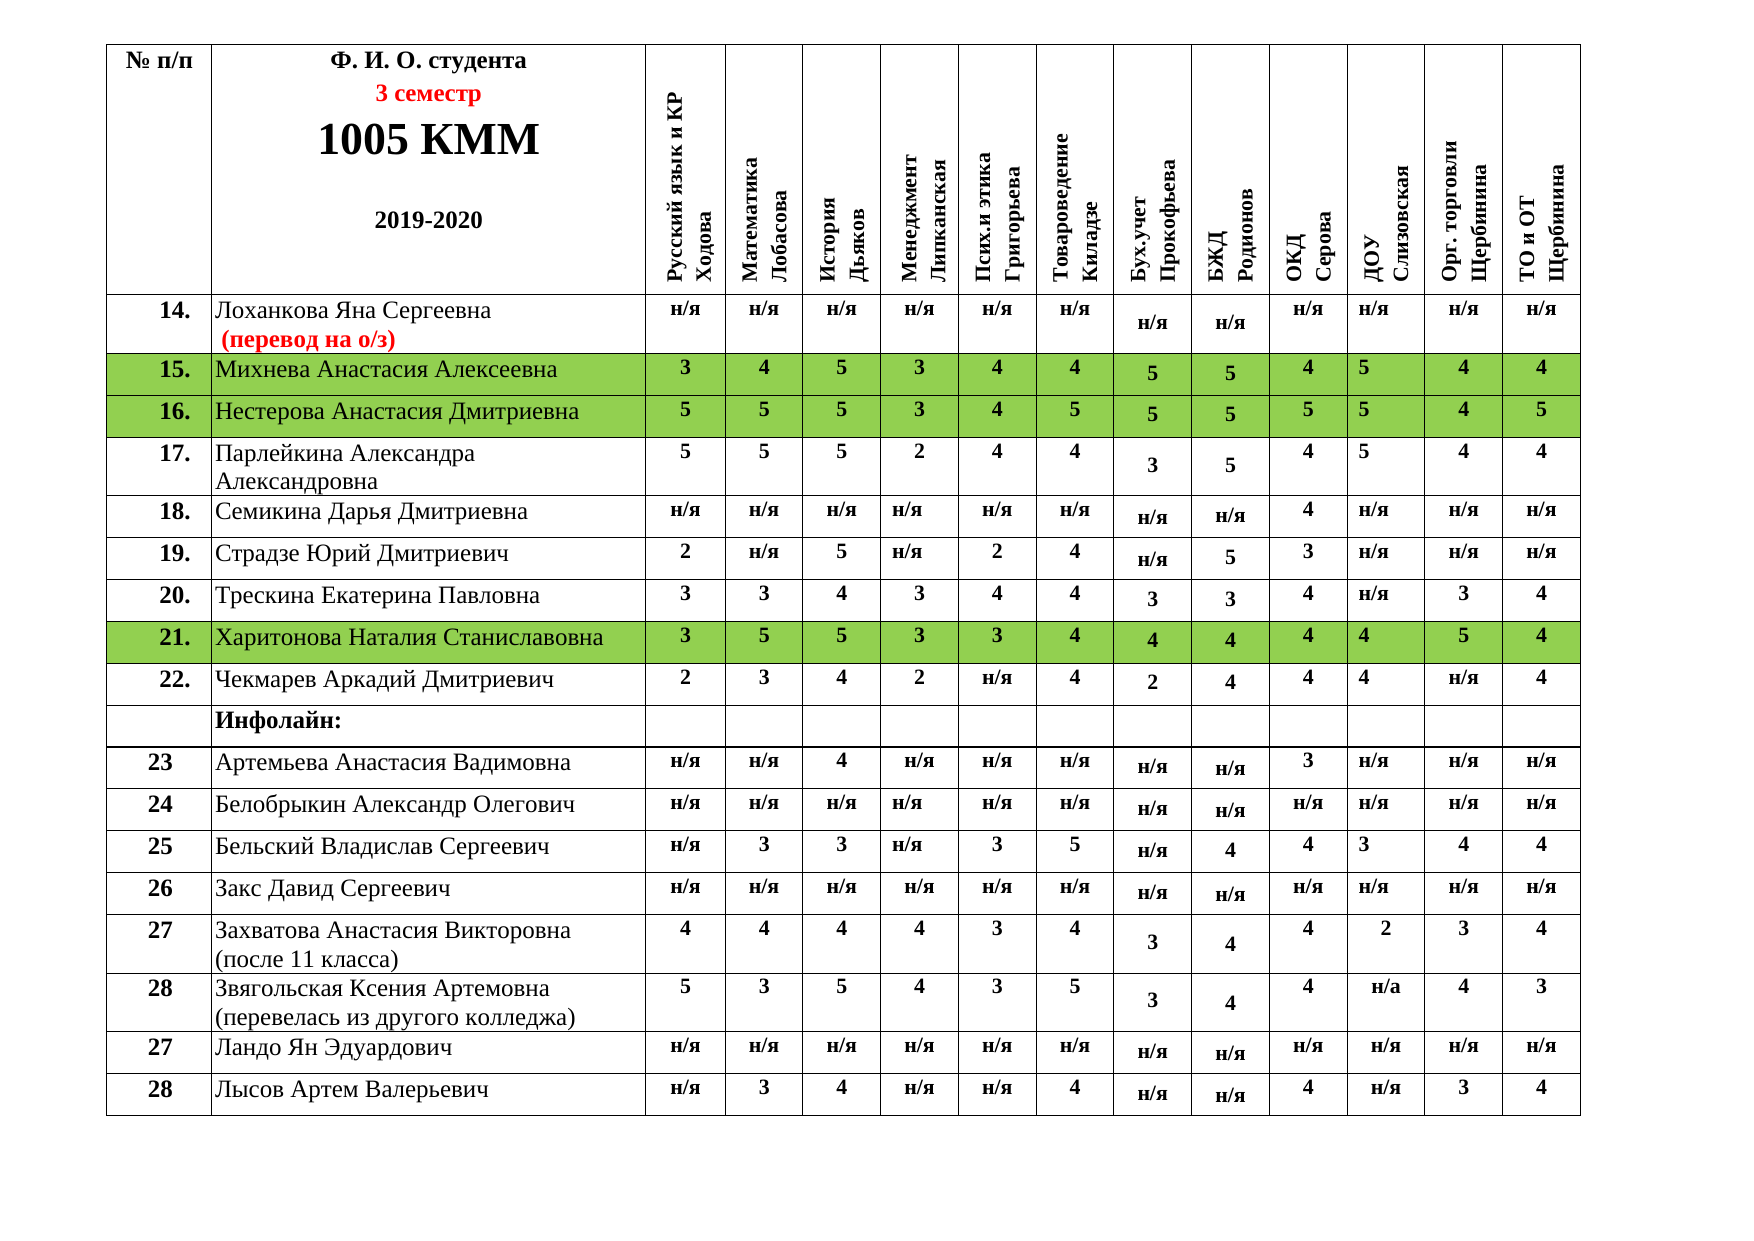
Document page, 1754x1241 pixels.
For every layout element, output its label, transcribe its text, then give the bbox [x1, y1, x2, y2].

table_cell 5 [726, 396, 802, 437]
table_cell Псих.и этика Григорьева [959, 45, 1036, 294]
table_cell н/я [1425, 789, 1502, 830]
table_cell н/я [1503, 748, 1580, 788]
table_cell 5 [1348, 438, 1424, 495]
table_cell 5 [1425, 622, 1502, 663]
table_cell 4 [1270, 354, 1347, 395]
table_cell н/я [1425, 748, 1502, 788]
table_cell Парлейкина Александра Александровна [212, 438, 645, 495]
table_cell 3 [1425, 1074, 1502, 1115]
table_cell 4 [1503, 354, 1580, 395]
table_cell 5 [1348, 396, 1424, 437]
table_cell н/я [646, 1032, 725, 1073]
table_cell н/я [646, 1074, 725, 1115]
table_cell 4 [1503, 438, 1580, 495]
table_cell н/я [1348, 580, 1424, 621]
table_cell н/я [1192, 1074, 1269, 1115]
table_cell 27 [107, 915, 211, 972]
table_cell 3 [726, 831, 802, 872]
table_cell 4 [959, 438, 1036, 495]
table_cell н/я [646, 496, 725, 537]
table_cell 5 [1192, 438, 1269, 495]
table_cell н/я [881, 295, 958, 353]
table_cell н/я [959, 789, 1036, 830]
table_cell н/я [646, 873, 725, 914]
table_cell н/а [1348, 974, 1424, 1031]
table_cell 4 [1270, 1074, 1347, 1115]
table_cell Закс Давид Сергеевич [212, 873, 645, 914]
table_cell 3 [1348, 831, 1424, 872]
table_cell Белобрыкин Александр Олегович [212, 789, 645, 830]
table_cell Лоханкова Яна Сергеевна (перевод на о/з) [212, 295, 645, 353]
table_cell 4 [1037, 1074, 1113, 1115]
table_cell 4 [803, 748, 880, 788]
table_cell н/я [1348, 496, 1424, 537]
table_cell 28 [107, 1074, 211, 1115]
table_cell н/я [1503, 538, 1580, 579]
table_cell № п/п [107, 45, 211, 294]
table_cell 4 [1270, 664, 1347, 704]
table_cell [107, 438, 211, 495]
table_cell н/я [1114, 496, 1191, 537]
table_cell 4 [1503, 622, 1580, 663]
table_cell н/я [1348, 873, 1424, 914]
table_cell н/я [881, 496, 958, 537]
table_cell н/я [1114, 1074, 1191, 1115]
table_cell 5 [1037, 831, 1113, 872]
table_cell н/я [881, 1032, 958, 1073]
table_cell 4 [726, 915, 802, 972]
table_cell ТО и ОТ Щербинина [1503, 45, 1580, 294]
table_cell н/я [1348, 1032, 1424, 1073]
table_cell н/я [1348, 538, 1424, 579]
table_cell н/я [959, 664, 1036, 704]
table_cell н/я [1425, 664, 1502, 704]
table_cell 3 [1114, 438, 1191, 495]
table_cell 4 [726, 354, 802, 395]
table_cell 4 [1270, 580, 1347, 621]
table_cell История Дьяков [803, 45, 880, 294]
table_cell н/я [1503, 496, 1580, 537]
table_cell [107, 496, 211, 537]
table_cell [803, 706, 880, 746]
table_cell 2 [881, 438, 958, 495]
table_cell н/я [1192, 789, 1269, 830]
table_cell [1037, 706, 1113, 746]
table_cell н/я [1192, 873, 1269, 914]
table_cell н/я [959, 295, 1036, 353]
table_cell н/я [1114, 1032, 1191, 1073]
table_cell Страдзе Юрий Дмитриевич [212, 538, 645, 579]
table_cell н/я [1114, 789, 1191, 830]
table_cell 23 [107, 748, 211, 788]
table_cell н/я [959, 748, 1036, 788]
table_cell 3 [959, 831, 1036, 872]
table_cell 4 [959, 396, 1036, 437]
table_cell н/я [1037, 496, 1113, 537]
table_cell н/я [1037, 748, 1113, 788]
table_cell [1348, 706, 1424, 746]
table_cell 3 [881, 354, 958, 395]
table_cell Инфолайн: [212, 706, 645, 746]
table_cell н/я [726, 873, 802, 914]
table_cell 3 [646, 580, 725, 621]
table_cell Чекмарев Аркадий Дмитриевич [212, 664, 645, 704]
table_cell [726, 706, 802, 746]
table_cell н/я [881, 873, 958, 914]
table_cell н/я [646, 831, 725, 872]
table_cell н/я [1503, 295, 1580, 353]
table_cell [107, 706, 211, 746]
table_cell 4 [1425, 396, 1502, 437]
table_cell н/я [1425, 538, 1502, 579]
table_cell [881, 706, 958, 746]
table_cell Звягольская Ксения Артемовна (перевелась из другого колледжа) [212, 974, 645, 1031]
table_cell 3 [959, 915, 1036, 972]
table_cell 5 [1114, 396, 1191, 437]
table_cell н/я [726, 1032, 802, 1073]
table_cell н/я [1348, 1074, 1424, 1115]
table_cell н/я [726, 748, 802, 788]
table_cell 3 [803, 831, 880, 872]
table_cell 4 [881, 915, 958, 972]
table_cell н/я [959, 496, 1036, 537]
table_cell 4 [1348, 622, 1424, 663]
table_cell 4 [1503, 1074, 1580, 1115]
table_cell БЖД Родионов [1192, 45, 1269, 294]
table_cell [107, 396, 211, 437]
table_cell [1425, 706, 1502, 746]
table_cell н/я [1192, 496, 1269, 537]
table_cell 5 [1114, 354, 1191, 395]
table_cell 3 [646, 622, 725, 663]
table_cell [107, 354, 211, 395]
table_cell 3 [726, 974, 802, 1031]
table_cell Русский язык и КР Ходова [646, 45, 725, 294]
table_cell 4 [1425, 831, 1502, 872]
table_cell [959, 706, 1036, 746]
table_cell 2 [881, 664, 958, 704]
table_cell 2 [646, 538, 725, 579]
table_cell Артемьева Анастасия Вадимовна [212, 748, 645, 788]
table_cell н/я [1270, 789, 1347, 830]
table_cell 5 [1503, 396, 1580, 437]
table_cell н/я [803, 1032, 880, 1073]
table_cell 5 [1192, 538, 1269, 579]
table_cell 4 [1270, 831, 1347, 872]
table_cell 4 [1192, 664, 1269, 704]
table_cell 3 [959, 974, 1036, 1031]
table_cell 4 [1037, 354, 1113, 395]
table_cell 4 [1037, 664, 1113, 704]
table_cell 4 [1192, 831, 1269, 872]
table_cell 2 [1114, 664, 1191, 704]
table_cell Бельский Владислав Сергеевич [212, 831, 645, 872]
table_cell Менеджмент Липканская [881, 45, 958, 294]
table_cell н/я [1425, 295, 1502, 353]
table_cell [107, 664, 211, 704]
table_cell 3 [1425, 915, 1502, 972]
table_cell 4 [1425, 974, 1502, 1031]
table_cell 3 [881, 396, 958, 437]
table_cell н/я [1425, 1032, 1502, 1073]
table_cell н/я [1114, 873, 1191, 914]
table_cell [107, 295, 211, 353]
table_cell 4 [1270, 622, 1347, 663]
table_cell н/я [803, 789, 880, 830]
table_cell 5 [726, 438, 802, 495]
table_cell 4 [1037, 438, 1113, 495]
table_cell 3 [1192, 580, 1269, 621]
table_cell 5 [803, 974, 880, 1031]
table_cell [1192, 706, 1269, 746]
table_cell 5 [803, 396, 880, 437]
table_cell Захватова Анастасия Викторовна (после 11 класса) [212, 915, 645, 972]
table_cell 5 [1037, 974, 1113, 1031]
table_cell н/я [881, 538, 958, 579]
table_cell Лысов Артем Валерьевич [212, 1074, 645, 1115]
table_cell н/я [726, 789, 802, 830]
table_cell н/я [1425, 496, 1502, 537]
table_cell ОКД Серова [1270, 45, 1347, 294]
table_cell 4 [1037, 915, 1113, 972]
table_cell 4 [1270, 915, 1347, 972]
table_cell 4 [1037, 622, 1113, 663]
table_cell 4 [646, 915, 725, 972]
table_cell Ф. И. О. студента 3 семестр 1005 КММ 2019-2020 [212, 45, 645, 294]
table_cell 25 [107, 831, 211, 872]
table_cell 4 [1114, 622, 1191, 663]
table_cell 5 [803, 438, 880, 495]
table_cell 4 [1503, 915, 1580, 972]
table_cell н/я [881, 748, 958, 788]
table_cell н/я [959, 1032, 1036, 1073]
table_cell 3 [1425, 580, 1502, 621]
table_cell 4 [959, 580, 1036, 621]
table_cell н/я [1425, 873, 1502, 914]
table_cell 3 [1503, 974, 1580, 1031]
table_cell н/я [646, 295, 725, 353]
table_cell 3 [1114, 974, 1191, 1031]
table_cell 5 [726, 622, 802, 663]
table_cell н/я [803, 873, 880, 914]
table_cell н/я [1114, 748, 1191, 788]
table_cell н/я [1037, 1032, 1113, 1073]
table_cell н/я [1114, 831, 1191, 872]
table_cell н/я [1037, 873, 1113, 914]
table_cell 4 [959, 354, 1036, 395]
table_cell н/я [959, 1074, 1036, 1115]
table_cell Михнева Анастасия Алексеевна [212, 354, 645, 395]
table_cell 4 [1192, 622, 1269, 663]
table_cell н/я [803, 295, 880, 353]
table_cell Орг. торговли Щербинина [1425, 45, 1502, 294]
table_cell 4 [1503, 580, 1580, 621]
table_cell 5 [646, 438, 725, 495]
table_cell 5 [803, 622, 880, 663]
table_cell Нестерова Анастасия Дмитриевна [212, 396, 645, 437]
table_cell 2 [646, 664, 725, 704]
table_cell 5 [1348, 354, 1424, 395]
table_cell Товароведение Киладзе [1037, 45, 1113, 294]
table_cell н/я [881, 789, 958, 830]
table_cell 24 [107, 789, 211, 830]
table_cell н/я [1270, 295, 1347, 353]
table_cell н/я [726, 295, 802, 353]
table_cell 3 [726, 580, 802, 621]
table_cell 5 [1192, 354, 1269, 395]
table_cell [1270, 706, 1347, 746]
table_cell н/я [881, 1074, 958, 1115]
table_cell 4 [1270, 438, 1347, 495]
table_cell 4 [1037, 580, 1113, 621]
table_cell н/я [1503, 1032, 1580, 1073]
table_cell н/я [1037, 295, 1113, 353]
table_cell Харитонова Наталия Станиславовна [212, 622, 645, 663]
table_cell 3 [726, 664, 802, 704]
table_cell н/я [1114, 295, 1191, 353]
table_cell [107, 622, 211, 663]
table_cell н/я [1348, 295, 1424, 353]
table_cell 28 [107, 974, 211, 1031]
table_cell Семикина Дарья Дмитриевна [212, 496, 645, 537]
table_cell 3 [726, 1074, 802, 1115]
table_cell н/я [1348, 748, 1424, 788]
table_cell 5 [646, 974, 725, 1031]
table_cell 3 [646, 354, 725, 395]
table_cell 4 [881, 974, 958, 1031]
table_cell 4 [1503, 831, 1580, 872]
table_cell н/я [803, 496, 880, 537]
table_cell н/я [646, 789, 725, 830]
table_cell н/я [1192, 295, 1269, 353]
table_cell 4 [803, 1074, 880, 1115]
table_cell 4 [1037, 538, 1113, 579]
table_cell 3 [1114, 915, 1191, 972]
table_cell ДОУ Слизовская [1348, 45, 1424, 294]
table_cell [646, 706, 725, 746]
table_cell 4 [1425, 438, 1502, 495]
table_cell 5 [646, 396, 725, 437]
table_cell н/я [646, 748, 725, 788]
table_cell н/я [1270, 1032, 1347, 1073]
table_cell [1503, 706, 1580, 746]
table_cell 3 [1270, 748, 1347, 788]
table_cell 5 [1037, 396, 1113, 437]
table_cell [1114, 706, 1191, 746]
table_cell 3 [881, 580, 958, 621]
table_cell 3 [1114, 580, 1191, 621]
table_cell Бух.учет Прокофьева [1114, 45, 1191, 294]
table_cell 4 [1270, 974, 1347, 1031]
table_cell н/я [726, 538, 802, 579]
table_cell 4 [1270, 496, 1347, 537]
table_cell н/я [881, 831, 958, 872]
table_cell н/я [1503, 789, 1580, 830]
table_cell 26 [107, 873, 211, 914]
table_cell Математика Лобасова [726, 45, 802, 294]
table_cell Трескина Екатерина Павловна [212, 580, 645, 621]
table_cell н/я [1270, 873, 1347, 914]
table_cell 3 [881, 622, 958, 663]
table_cell [107, 538, 211, 579]
table_cell 4 [803, 915, 880, 972]
table_cell 5 [803, 354, 880, 395]
table_cell н/я [1037, 789, 1113, 830]
table_cell 4 [1348, 664, 1424, 704]
table_cell 2 [959, 538, 1036, 579]
table_cell 5 [1270, 396, 1347, 437]
table_cell 3 [1270, 538, 1347, 579]
table_cell 4 [1192, 915, 1269, 972]
table_cell н/я [1503, 873, 1580, 914]
table_cell Ландо Ян Эдуардович [212, 1032, 645, 1073]
table_cell 5 [803, 538, 880, 579]
table_cell н/я [1192, 748, 1269, 788]
table_cell 4 [1503, 664, 1580, 704]
table_cell н/я [1192, 1032, 1269, 1073]
table_cell 3 [959, 622, 1036, 663]
table_cell н/я [1348, 789, 1424, 830]
table_cell н/я [1114, 538, 1191, 579]
table_cell н/я [726, 496, 802, 537]
table_cell н/я [959, 873, 1036, 914]
table_cell 4 [803, 580, 880, 621]
table_cell 5 [1192, 396, 1269, 437]
table_cell 27 [107, 1032, 211, 1073]
table_cell 4 [1425, 354, 1502, 395]
table_cell 2 [1348, 915, 1424, 972]
table_cell 4 [803, 664, 880, 704]
table_cell [107, 580, 211, 621]
table_cell 4 [1192, 974, 1269, 1031]
